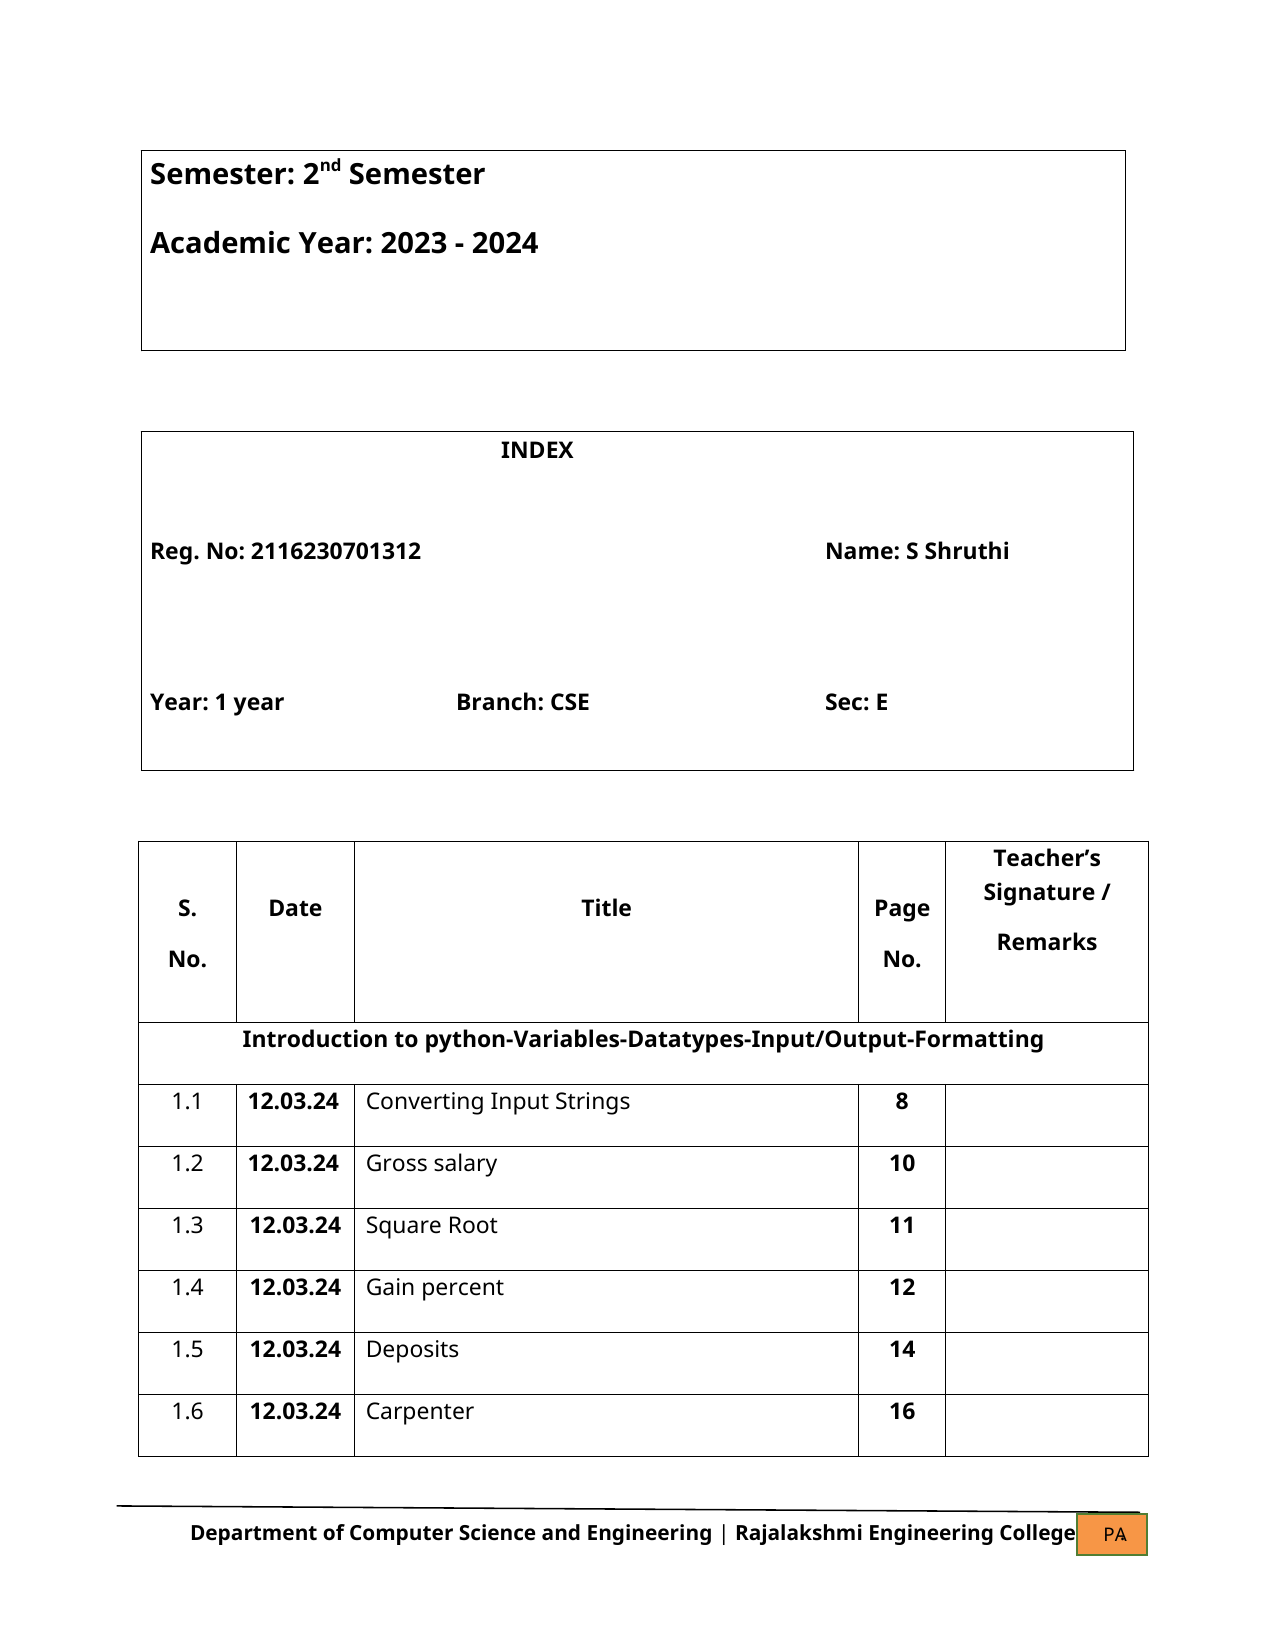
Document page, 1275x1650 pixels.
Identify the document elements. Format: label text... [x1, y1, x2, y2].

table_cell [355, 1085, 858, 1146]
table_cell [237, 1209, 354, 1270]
subtitle Semester: 2nd Semester [142, 151, 1125, 193]
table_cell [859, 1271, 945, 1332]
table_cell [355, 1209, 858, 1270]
text Year: 1 year Branch: CSE Sec: E [142, 683, 1133, 717]
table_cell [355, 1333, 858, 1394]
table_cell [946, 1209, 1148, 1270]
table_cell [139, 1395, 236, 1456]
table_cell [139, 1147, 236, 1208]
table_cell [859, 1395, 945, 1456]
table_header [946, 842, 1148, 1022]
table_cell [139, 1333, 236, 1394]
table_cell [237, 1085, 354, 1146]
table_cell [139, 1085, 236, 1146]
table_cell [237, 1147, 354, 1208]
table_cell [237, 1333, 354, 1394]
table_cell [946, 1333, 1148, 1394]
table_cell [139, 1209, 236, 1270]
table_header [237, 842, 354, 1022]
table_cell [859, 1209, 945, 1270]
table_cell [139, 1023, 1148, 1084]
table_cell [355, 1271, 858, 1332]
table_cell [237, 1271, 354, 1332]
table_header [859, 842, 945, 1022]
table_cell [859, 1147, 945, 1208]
text Reg. No: 2116230701312 Name: S Shruthi [142, 532, 1133, 566]
text INDEX [142, 432, 1133, 465]
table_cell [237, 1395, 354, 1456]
subtitle Academic Year: 2023 - 2024 [142, 219, 1125, 262]
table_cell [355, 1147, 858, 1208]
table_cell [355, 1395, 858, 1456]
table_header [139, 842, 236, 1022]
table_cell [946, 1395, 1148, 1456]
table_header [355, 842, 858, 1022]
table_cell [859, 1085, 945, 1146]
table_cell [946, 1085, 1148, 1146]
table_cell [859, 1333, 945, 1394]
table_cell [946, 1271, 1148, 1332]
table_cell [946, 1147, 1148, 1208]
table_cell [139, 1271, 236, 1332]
